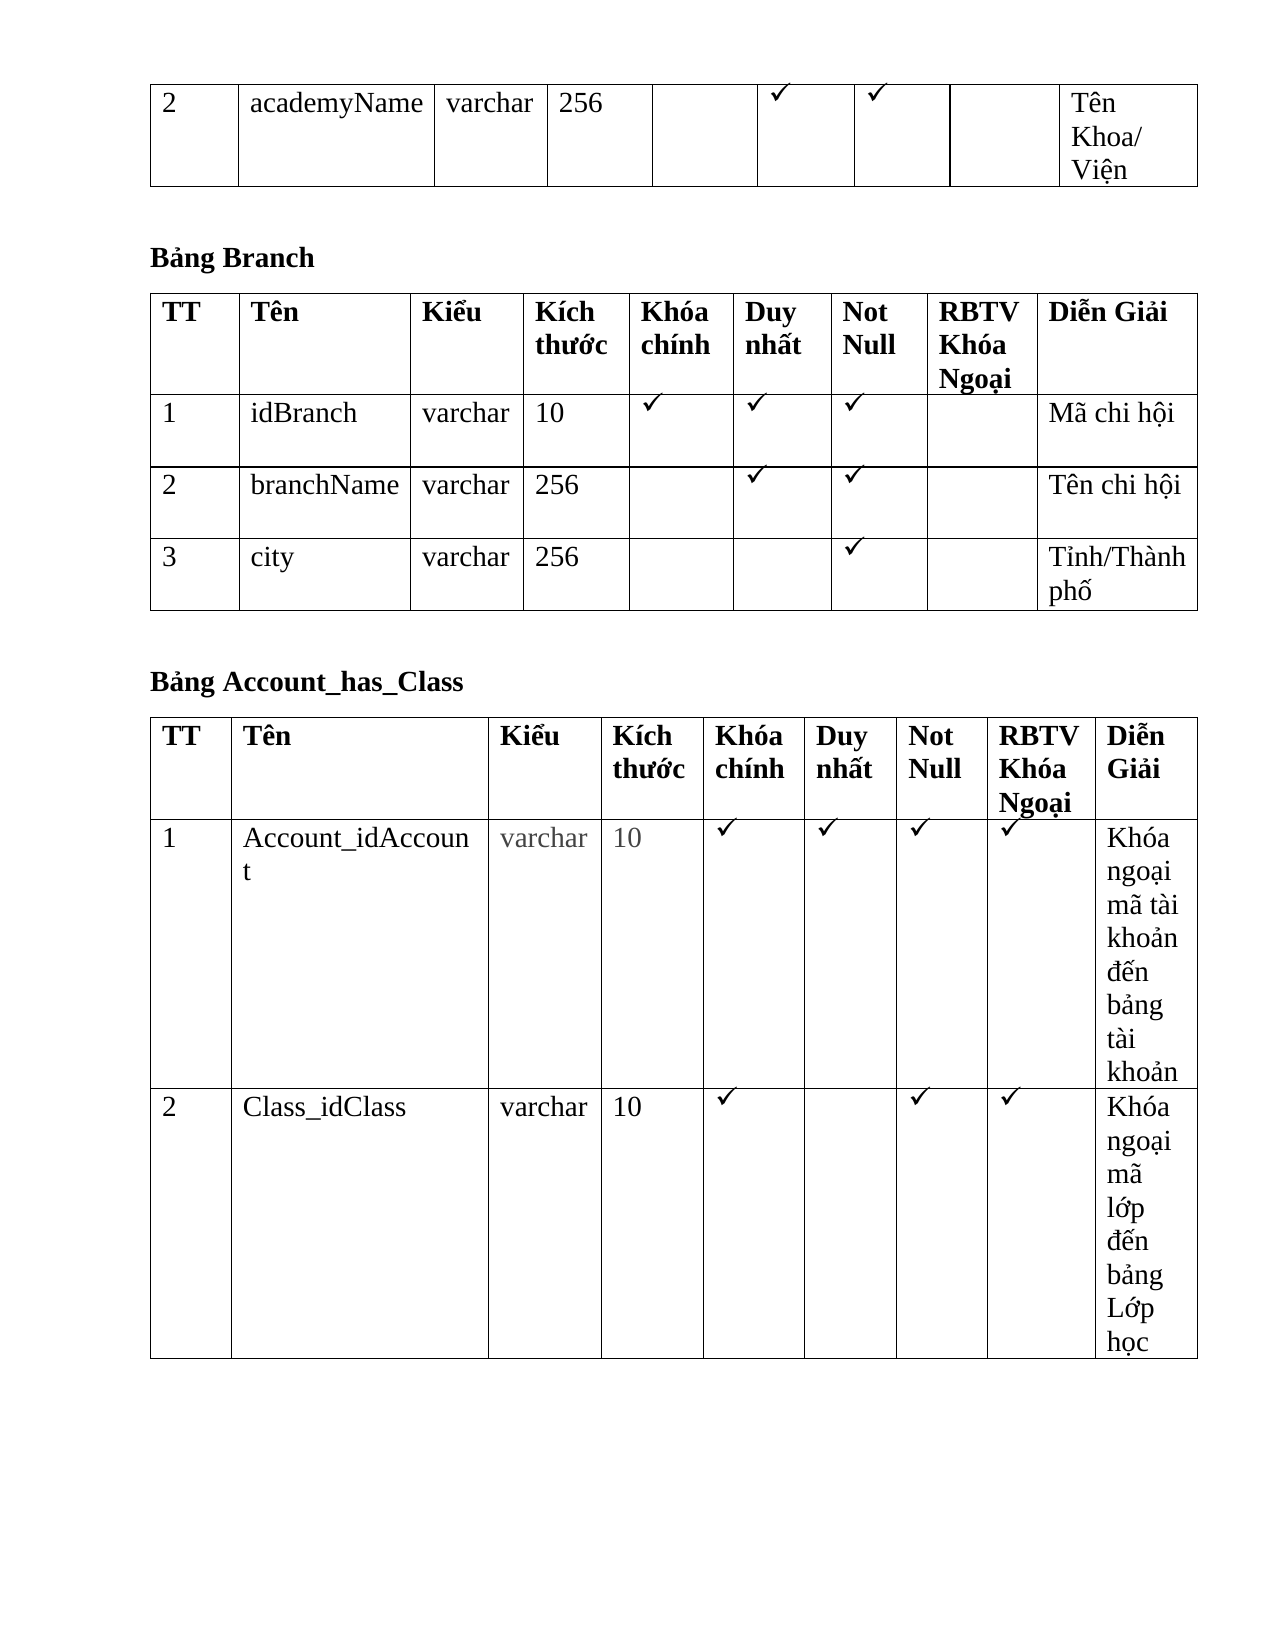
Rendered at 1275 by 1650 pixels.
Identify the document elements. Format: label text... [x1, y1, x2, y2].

table_cell Khóa ngoại mã lớp đến bảng Lớp học [1096, 1089, 1197, 1357]
table_cell Khóa ngoại mã tài khoản đến bảng tài khoản [1096, 820, 1197, 1088]
table_cell 2 [151, 85, 238, 186]
table_header Kích thước [524, 294, 629, 394]
table_cell Mã chi hội [1038, 395, 1197, 466]
table_header Tên [232, 718, 488, 819]
table_cell [805, 1089, 896, 1357]
table_cell 10 [524, 395, 629, 466]
table_cell 1 [151, 820, 231, 1088]
table_cell Account_idAccount [232, 820, 488, 1088]
table_cell varchar [411, 395, 523, 466]
table_header Kích thước [602, 718, 703, 819]
table_cell 1 [151, 395, 239, 466]
table_cell [704, 1089, 804, 1357]
table_cell [928, 395, 1037, 466]
table_cell Class_idClass [232, 1089, 488, 1357]
table_header TT [151, 294, 239, 394]
table_cell varchar [411, 539, 523, 610]
table_cell varchar [489, 820, 601, 1088]
table_cell [805, 820, 896, 1088]
table_cell [951, 85, 1059, 186]
table_cell [758, 85, 854, 186]
table_cell [988, 820, 1095, 1088]
table_cell Tên Khoa/ Viện [1060, 85, 1197, 186]
table_cell [630, 468, 733, 538]
table_header RBTV Khóa Ngoại [928, 294, 1037, 394]
table_header Duy nhất [805, 718, 896, 819]
table_cell [734, 468, 831, 538]
table_cell [704, 820, 804, 1088]
table_header Diễn Giải [1096, 718, 1197, 819]
table_cell [734, 539, 831, 610]
text Bảng Account_has_Class [150, 664, 1125, 698]
table_header RBTV Khóa Ngoại [988, 718, 1095, 819]
table_header TT [151, 718, 231, 819]
table_header Kiểu [411, 294, 523, 394]
text Bảng Branch [150, 240, 1125, 273]
table_cell varchar [435, 85, 547, 186]
table_cell 2 [151, 1089, 231, 1357]
table_header Duy nhất [734, 294, 831, 394]
table_cell [653, 85, 757, 186]
table_cell academyName [239, 85, 434, 186]
table_header Khóa chính [704, 718, 804, 819]
table_cell [832, 539, 927, 610]
table_header Kiểu [489, 718, 601, 819]
table_cell branchName [240, 468, 410, 538]
table_cell 256 [524, 468, 629, 538]
table_cell [734, 395, 831, 466]
table_cell idBranch [240, 395, 410, 466]
table_cell Tỉnh/Thành phố [1038, 539, 1197, 610]
table_cell [855, 85, 949, 186]
table_header Tên [240, 294, 410, 394]
table_cell 256 [524, 539, 629, 610]
table_cell [630, 539, 733, 610]
table_header Not Null [832, 294, 927, 394]
table_header Khóa chính [630, 294, 733, 394]
table_cell 10 [602, 1089, 703, 1357]
table_cell 10 [602, 820, 703, 1088]
table_cell city [240, 539, 410, 610]
table_cell [897, 1089, 987, 1357]
table_header Not Null [897, 718, 987, 819]
table_cell [832, 395, 927, 466]
table_cell 256 [548, 85, 652, 186]
table_cell varchar [489, 1089, 601, 1357]
table_cell Tên chi hội [1038, 468, 1197, 538]
table_cell [928, 468, 1037, 538]
table_cell 3 [151, 539, 239, 610]
table_cell [630, 395, 733, 466]
table_cell [832, 468, 927, 538]
table_cell [897, 820, 987, 1088]
table_header Diễn Giải [1038, 294, 1197, 394]
table_cell [928, 539, 1037, 610]
table_cell 2 [151, 468, 239, 538]
table_cell varchar [411, 468, 523, 538]
table_cell [988, 1089, 1095, 1357]
